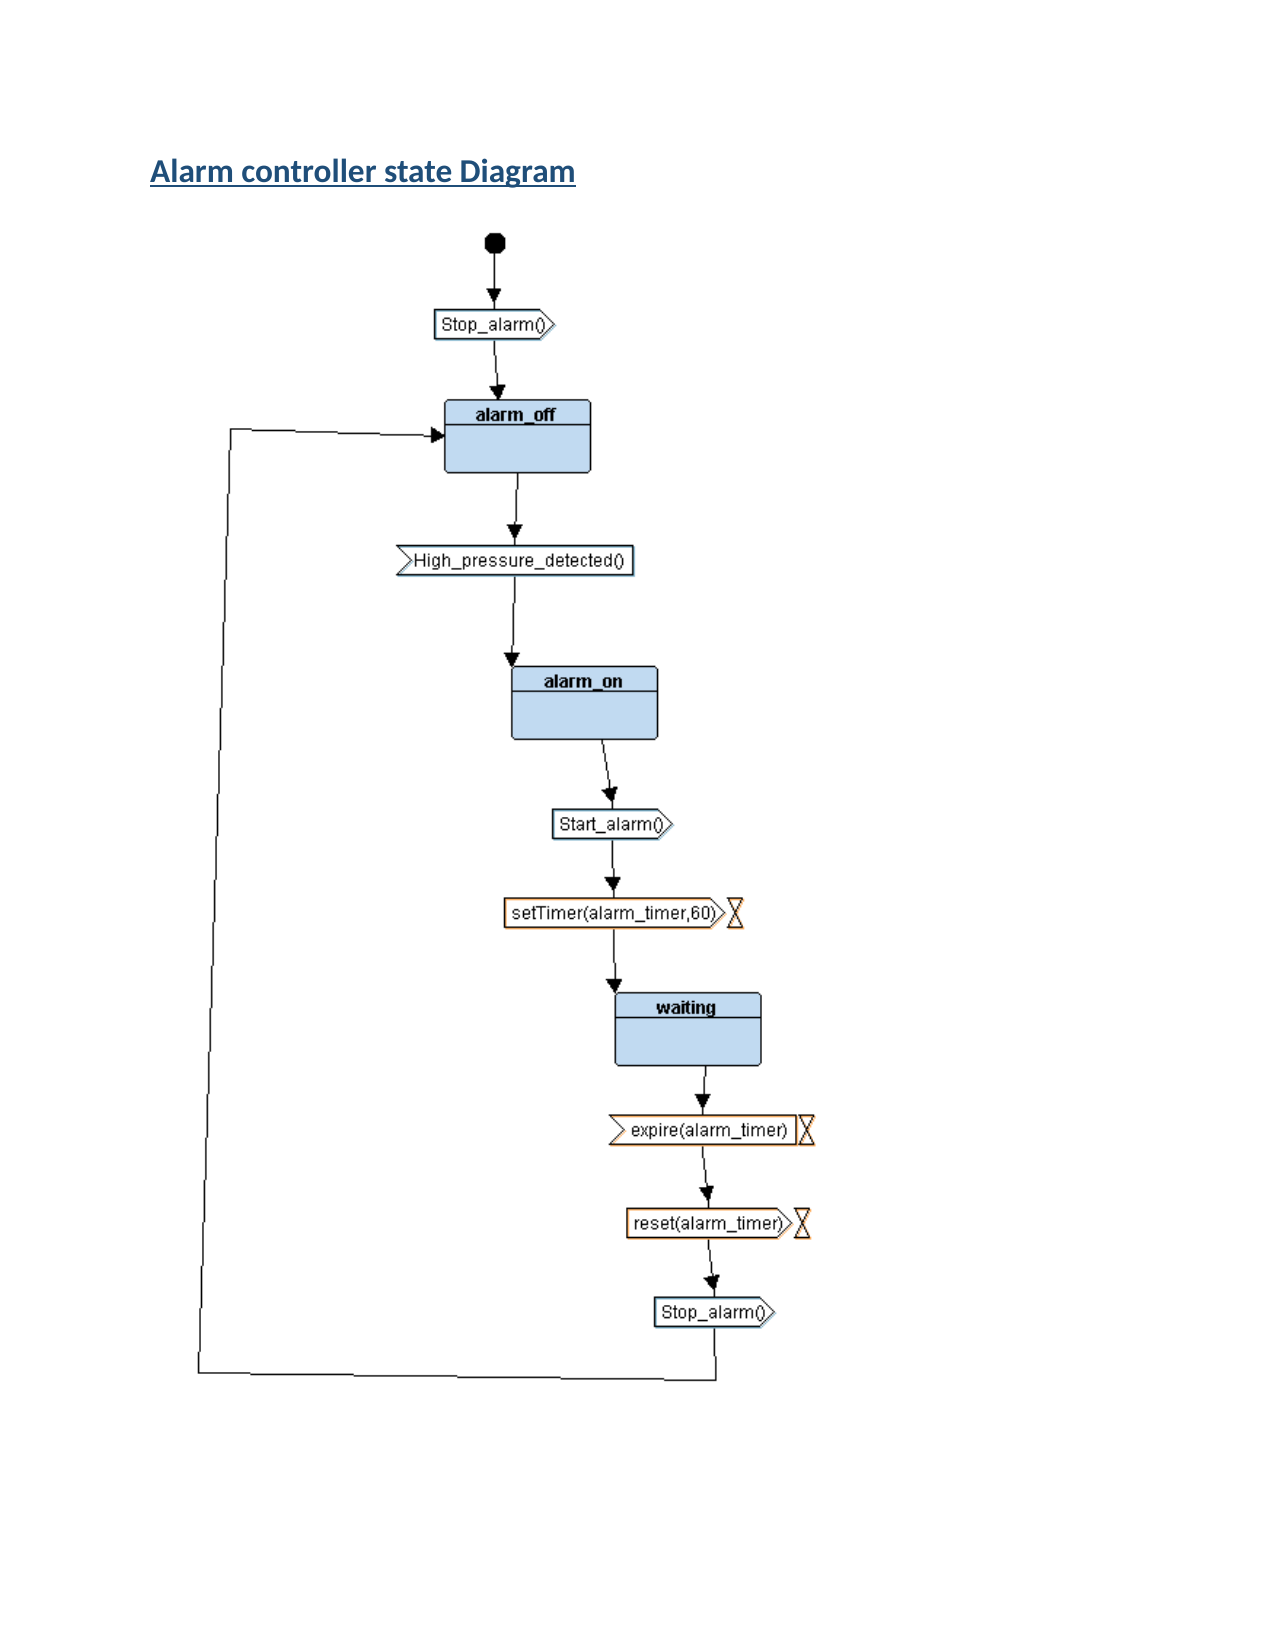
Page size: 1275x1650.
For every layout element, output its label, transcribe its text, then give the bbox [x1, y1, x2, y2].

picture [150, 210, 845, 1422]
text Alarm controller state Diagram [150, 150, 1125, 191]
